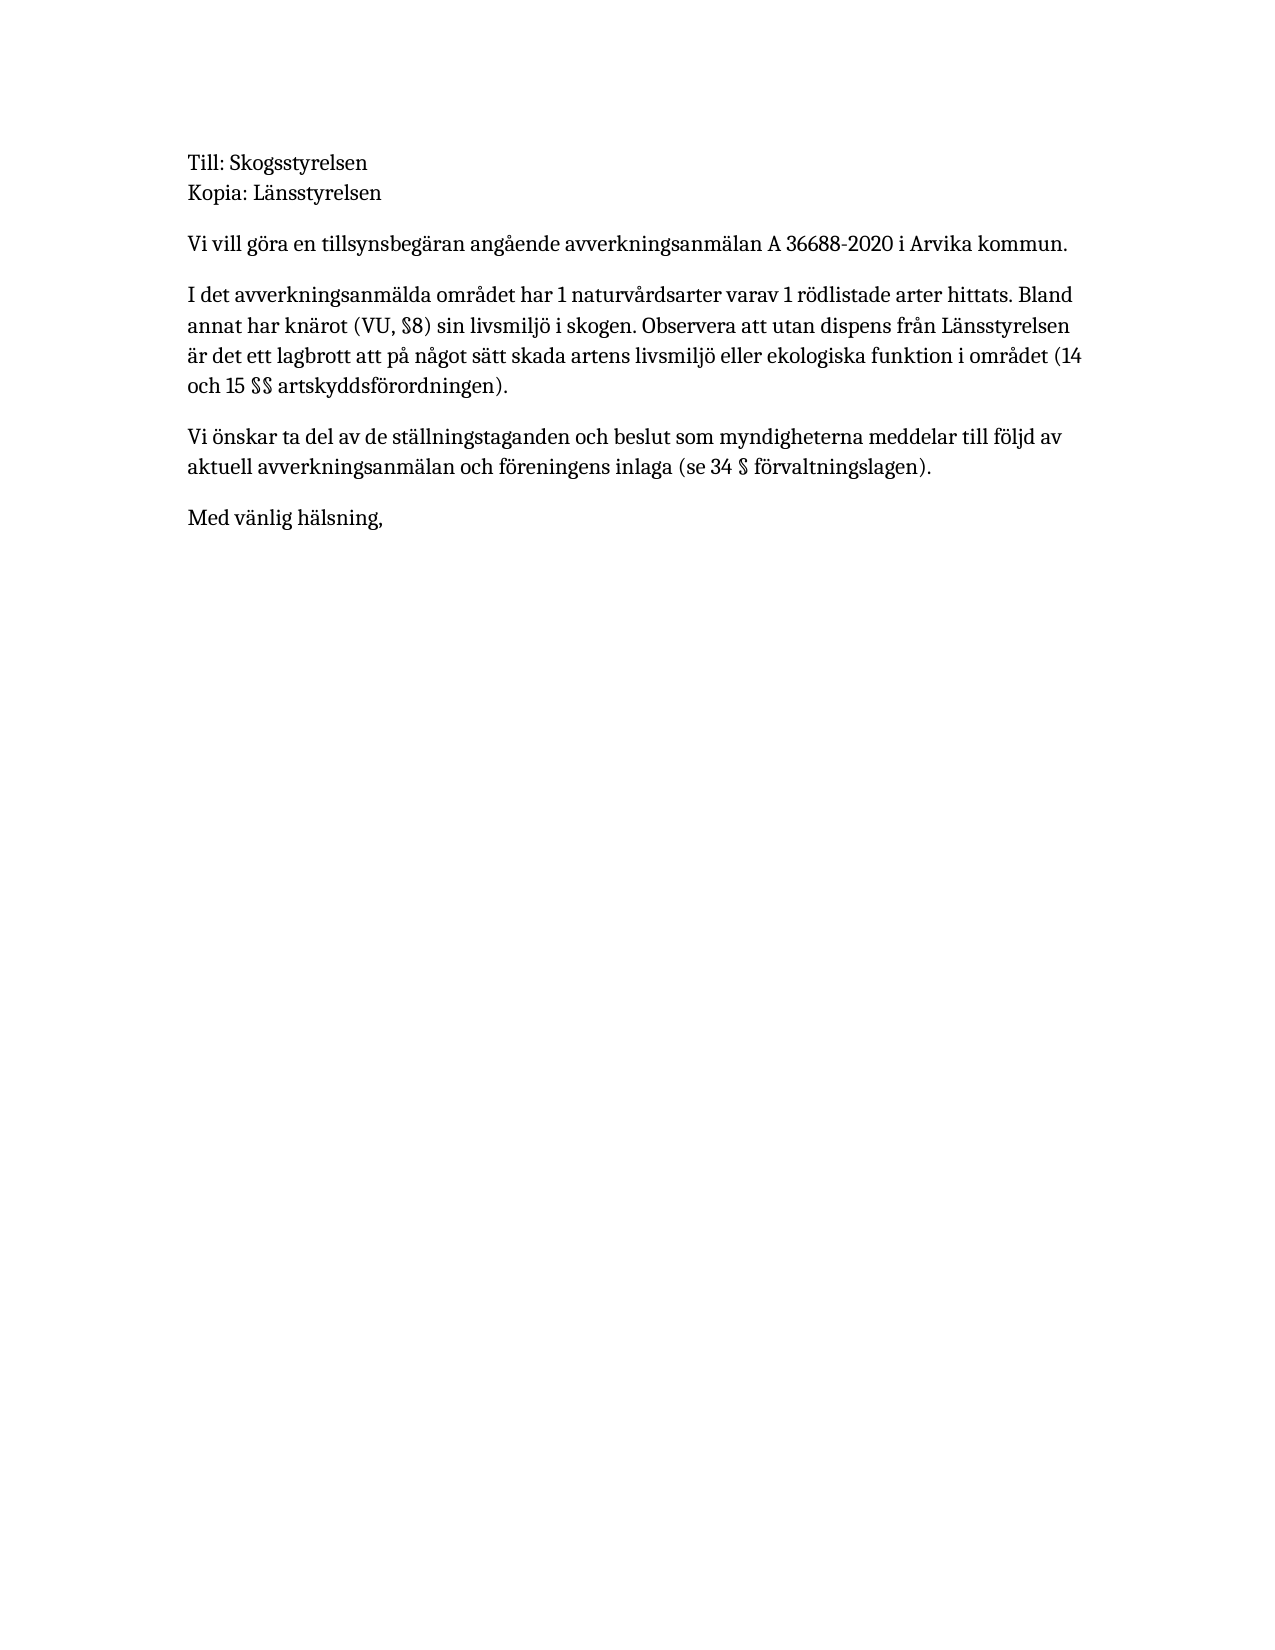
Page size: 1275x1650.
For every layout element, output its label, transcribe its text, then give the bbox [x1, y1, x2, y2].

text Vi önskar ta del av de ställningstaganden och beslut som myndigheterna meddelar till följd av aktuell avverkningsanmälan och föreningens inlaga (se 34 § förvaltningslagen). [187, 424, 1087, 481]
text Vi vill göra en tillsynsbegäran angående avverkningsanmälan A 36688-2020 i Arvika kommun. [187, 231, 1087, 258]
text Till: Skogsstyrelsen Kopia: Länsstyrelsen [187, 150, 1087, 207]
text I det avverkningsanmälda området har 1 naturvårdsarter varav 1 rödlistade arter hittats. Bland annat har knärot (VU, §8) sin livsmiljö i skogen. Observera att utan dispens från Länsstyrelsen är det ett lagbrott att på något sätt skada artens livsmiljö eller ekologiska funktion i området (14 och 15 §§ artskyddsförordningen). [187, 282, 1087, 399]
text Med vänlig hälsning, [187, 505, 1087, 562]
